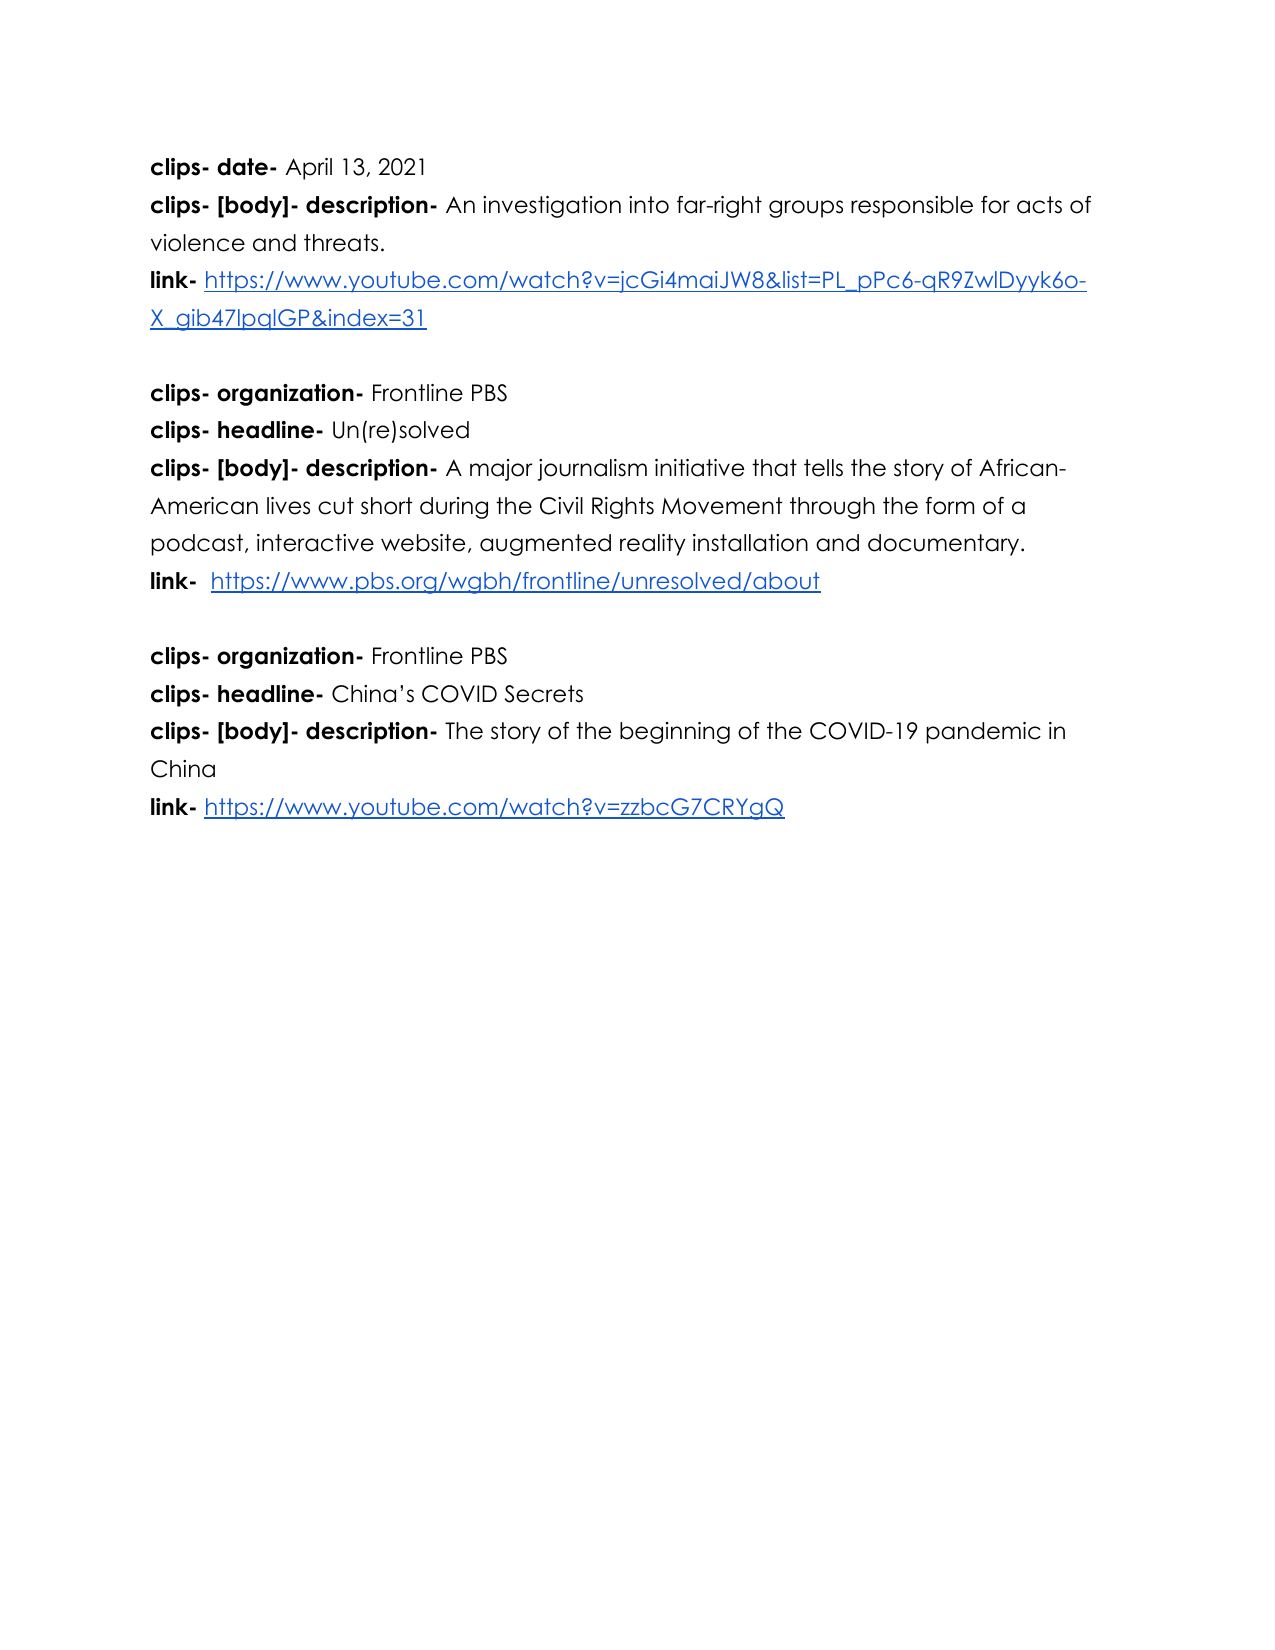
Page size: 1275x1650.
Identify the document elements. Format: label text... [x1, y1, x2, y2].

text link- https://www.youtube.com/watch?v=zzbcG7CRYgQ [150, 789, 1125, 822]
text clips- [body]- description- The story of the beginning of the COVID-19 pandemic in China [150, 714, 1125, 784]
text clips- date- April 13, 2021 [150, 150, 1125, 183]
text clips- headline- Un(re)solved [150, 413, 1125, 446]
text clips- [body]- description- An investigation into far-right groups responsible for acts of violence and threats. [150, 188, 1125, 258]
text clips- [body]- description- A major journalism initiative that tells the story of African-American lives cut short during the Civil Rights Movement through the form of a podcast, interactive website, augmented reality installation and documentary. [150, 451, 1125, 559]
text link- https://www.pbs.org/wgbh/frontline/unresolved/about [150, 564, 1125, 596]
text clips- organization- Frontline PBS [150, 376, 1125, 408]
text clips- organization- Frontline PBS [150, 639, 1125, 672]
text link- https://www.youtube.com/watch?v=jcGi4maiJW8&list=PL_pPc6-qR9ZwlDyyk6o-X_gib47lpqlGP&index=31 [150, 263, 1125, 333]
text clips- headline- China’s COVID Secrets [150, 676, 1125, 709]
